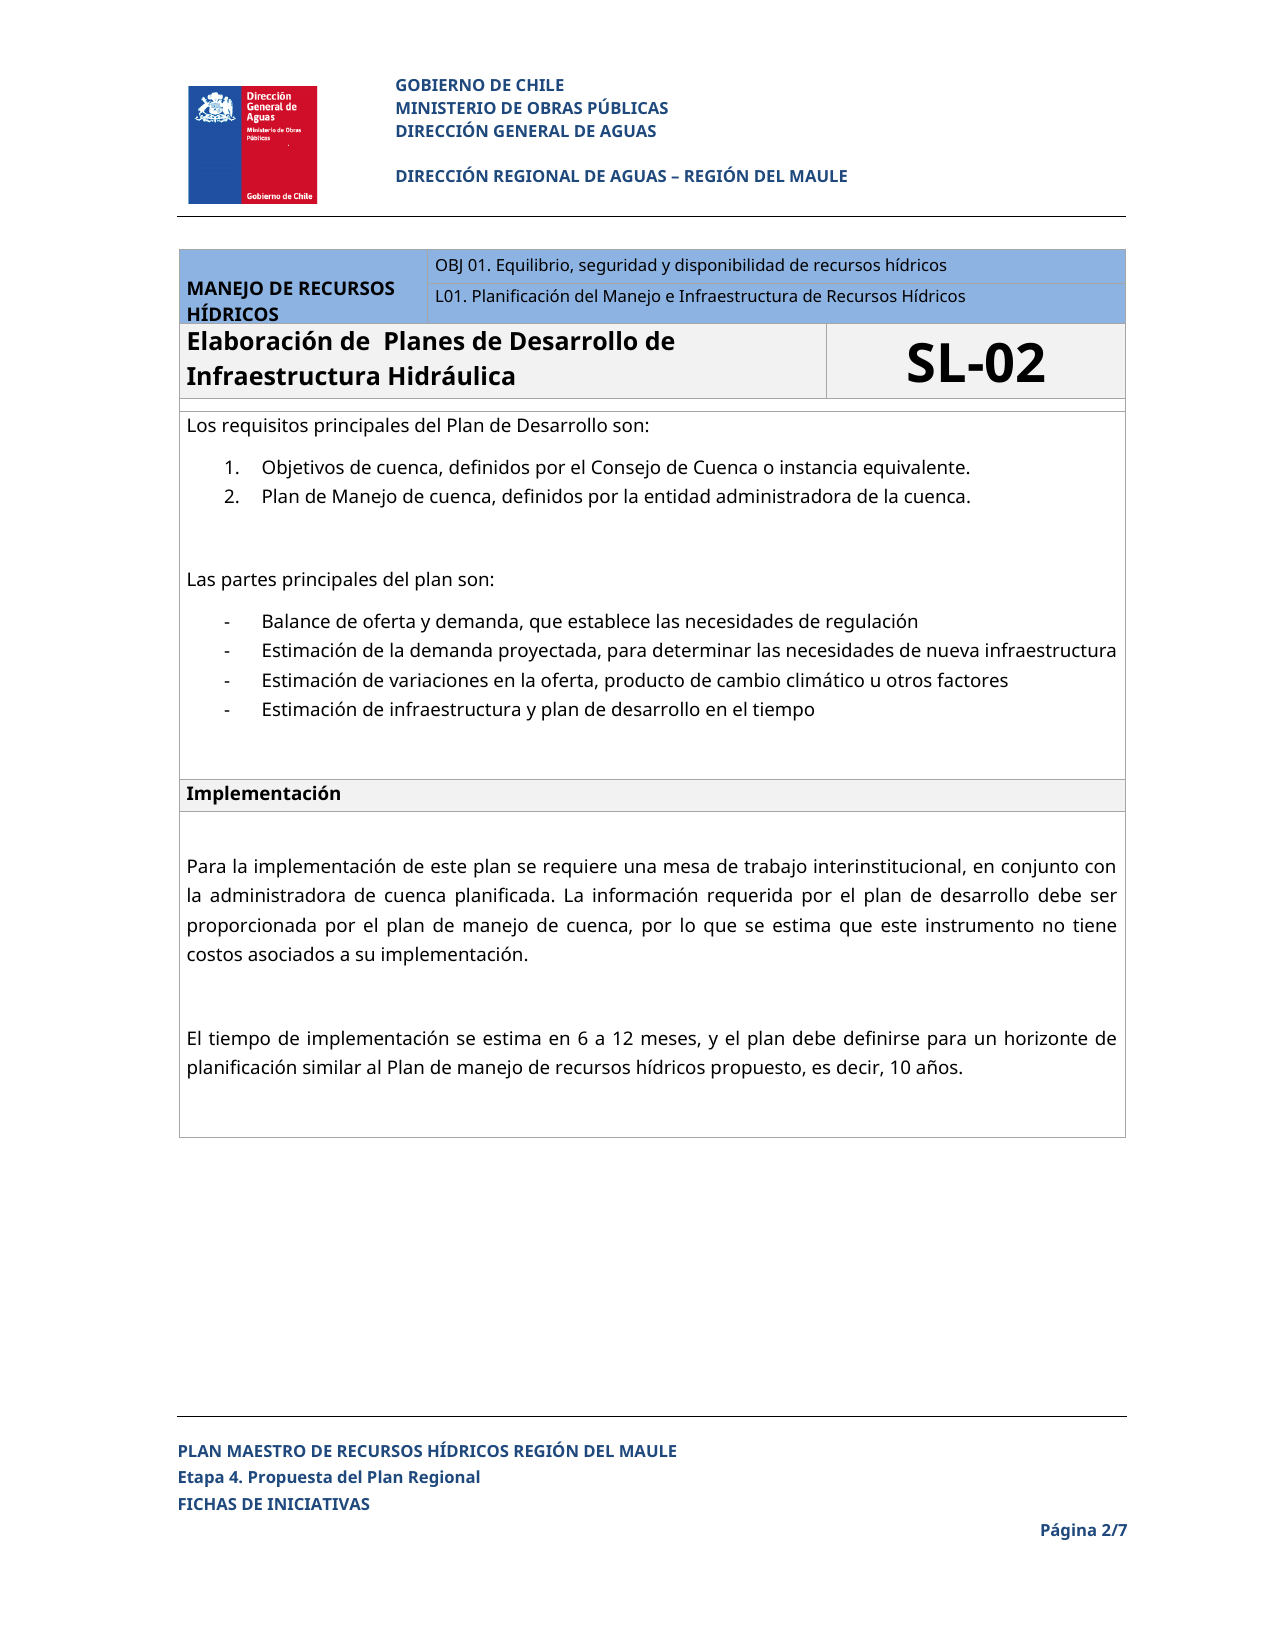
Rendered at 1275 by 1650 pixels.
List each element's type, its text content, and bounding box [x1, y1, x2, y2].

picture [188, 86, 318, 204]
table_cell [180, 399, 1125, 411]
table_cell SL-02 [827, 324, 1125, 398]
table_cell Elaboración de Planes de Desarrollo de Infraestructura Hidráulica [180, 324, 826, 398]
table_header MANEJO DE RECURSOS HÍDRICOS [180, 250, 427, 323]
table_cell Implementación [180, 780, 1125, 811]
table_cell L01. Planificación del Manejo e Infraestructura de Recursos Hídricos [428, 284, 1125, 323]
table_header OBJ 01. Equilibrio, seguridad y disponibilidad de recursos hídricos [428, 250, 1125, 283]
table_cell Para la implementación de este plan se requiere una mesa de trabajo interinstitucional, en conjunto con la administradora de cuenca planificada. La información requerida por el plan de desarrollo debe ser proporcionada por el plan de manejo de cuenca, por lo que se estima que este instrumento no tiene costos asociados a su implementación. El tiempo de implementación se estima en 6 a 12 meses, y el plan debe definirse para un horizonte de planificación similar al Plan de manejo de recursos hídricos propuesto, es decir, 10 años. [180, 812, 1125, 1137]
